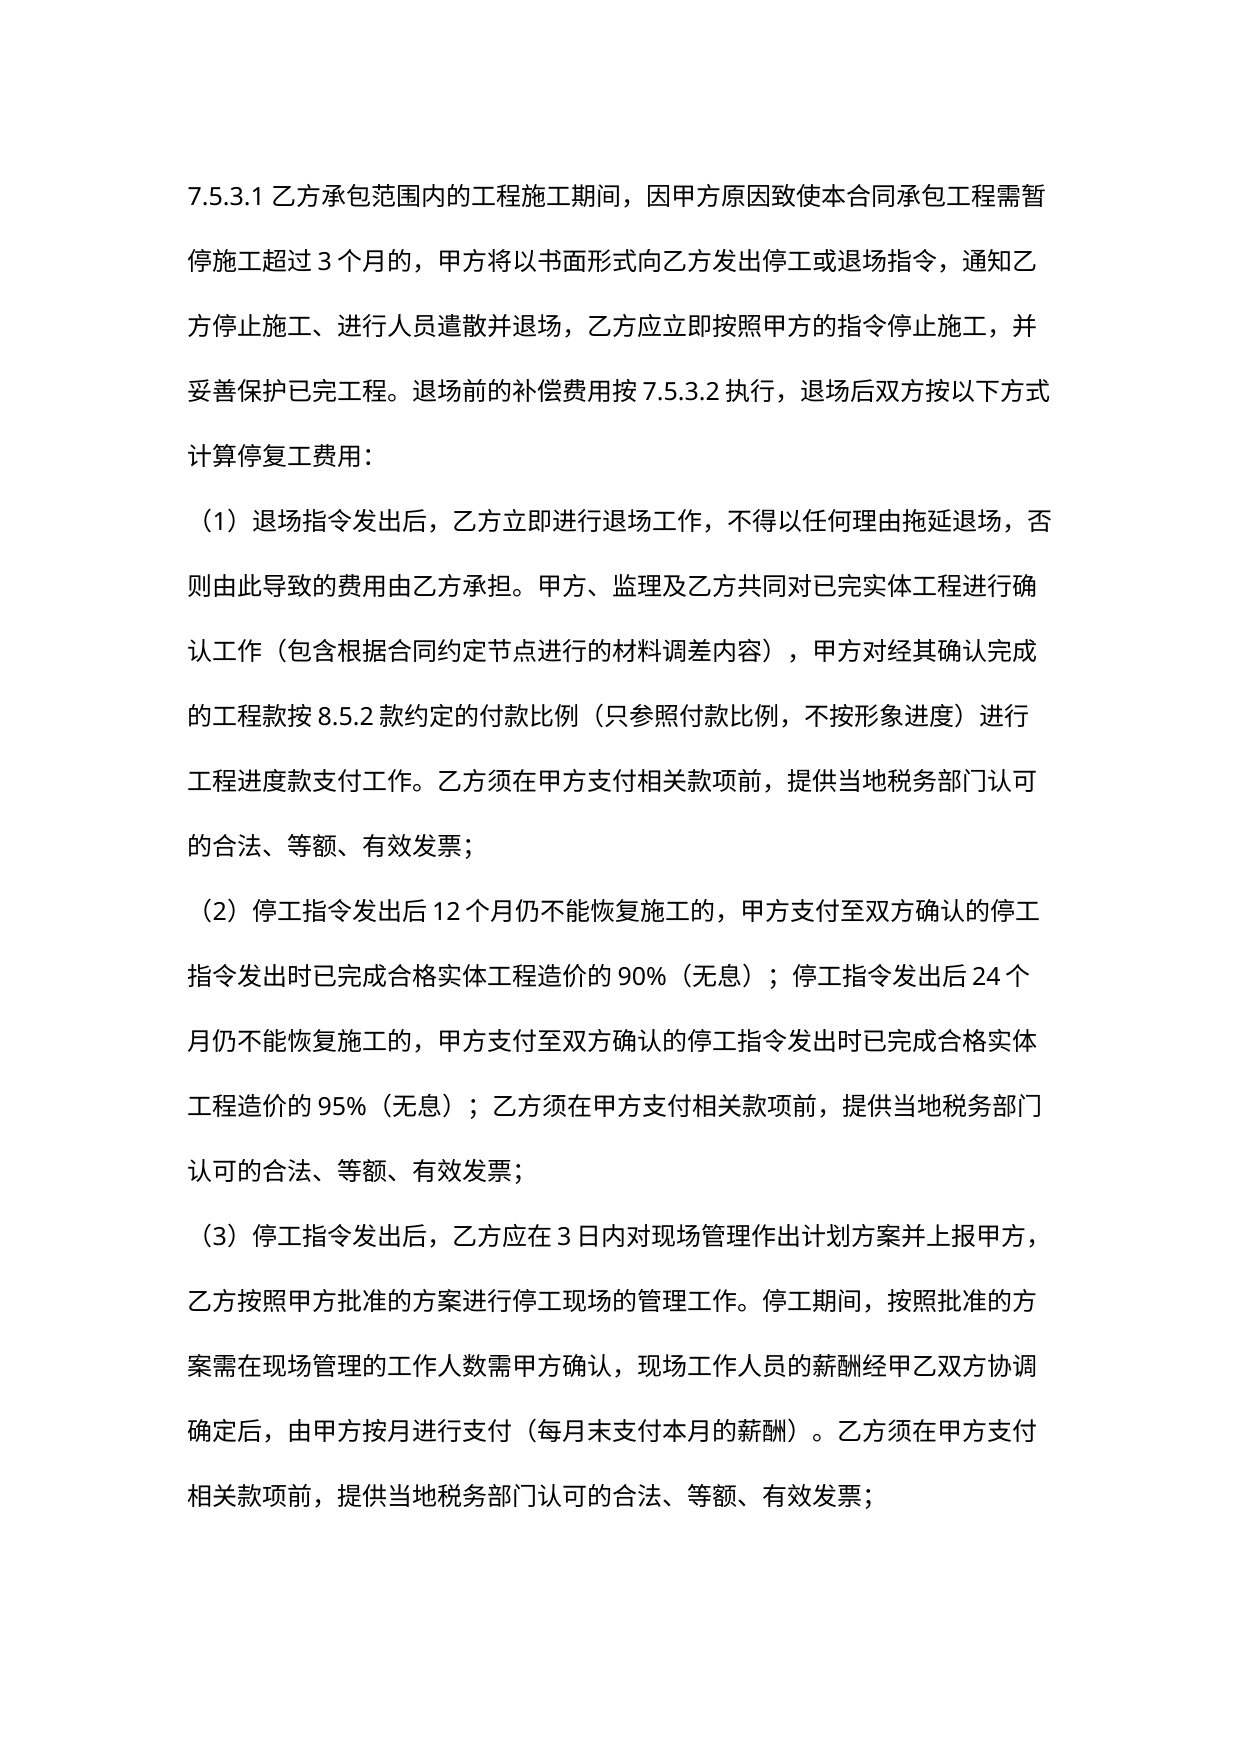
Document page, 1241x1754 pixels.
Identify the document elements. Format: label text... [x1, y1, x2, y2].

text （3）停工指令发出后，乙方应在3日内对现场管理作出计划方案并上报甲方，乙方按照甲方批准的方案进行停工现场的管理工作。停工期间，按照批准的方案需在现场管理的工作人数需甲方确认，现场工作人员的薪酬经甲乙双方协调确定后，由甲方按月进行支付（每月末支付本月的薪酬）。乙方须在甲方支付相关款项前，提供当地税务部门认可的合法、等额、有效发票； [187, 1202, 1053, 1527]
text 7.5.3.1 乙方承包范围内的工程施工期间，因甲方原因致使本合同承包工程需暂停施工超过3个月的，甲方将以书面形式向乙方发出停工或退场指令，通知乙方停止施工、进行人员遣散并退场，乙方应立即按照甲方的指令停止施工，并妥善保护已完工程。退场前的补偿费用按7.5.3.2执行，退场后双方按以下方式计算停复工费用： [187, 162, 1053, 487]
text （1）退场指令发出后，乙方立即进行退场工作，不得以任何理由拖延退场，否则由此导致的费用由乙方承担。甲方、监理及乙方共同对已完实体工程进行确认工作（包含根据合同约定节点进行的材料调差内容），甲方对经其确认完成的工程款按8.5.2款约定的付款比例（只参照付款比例，不按形象进度）进行工程进度款支付工作。乙方须在甲方支付相关款项前，提供当地税务部门认可的合法、等额、有效发票； [187, 487, 1053, 877]
text （2）停工指令发出后12个月仍不能恢复施工的，甲方支付至双方确认的停工指令发出时已完成合格实体工程造价的90%（无息）；停工指令发出后24个月仍不能恢复施工的，甲方支付至双方确认的停工指令发出时已完成合格实体工程造价的95%（无息）；乙方须在甲方支付相关款项前，提供当地税务部门认可的合法、等额、有效发票； [187, 877, 1053, 1202]
